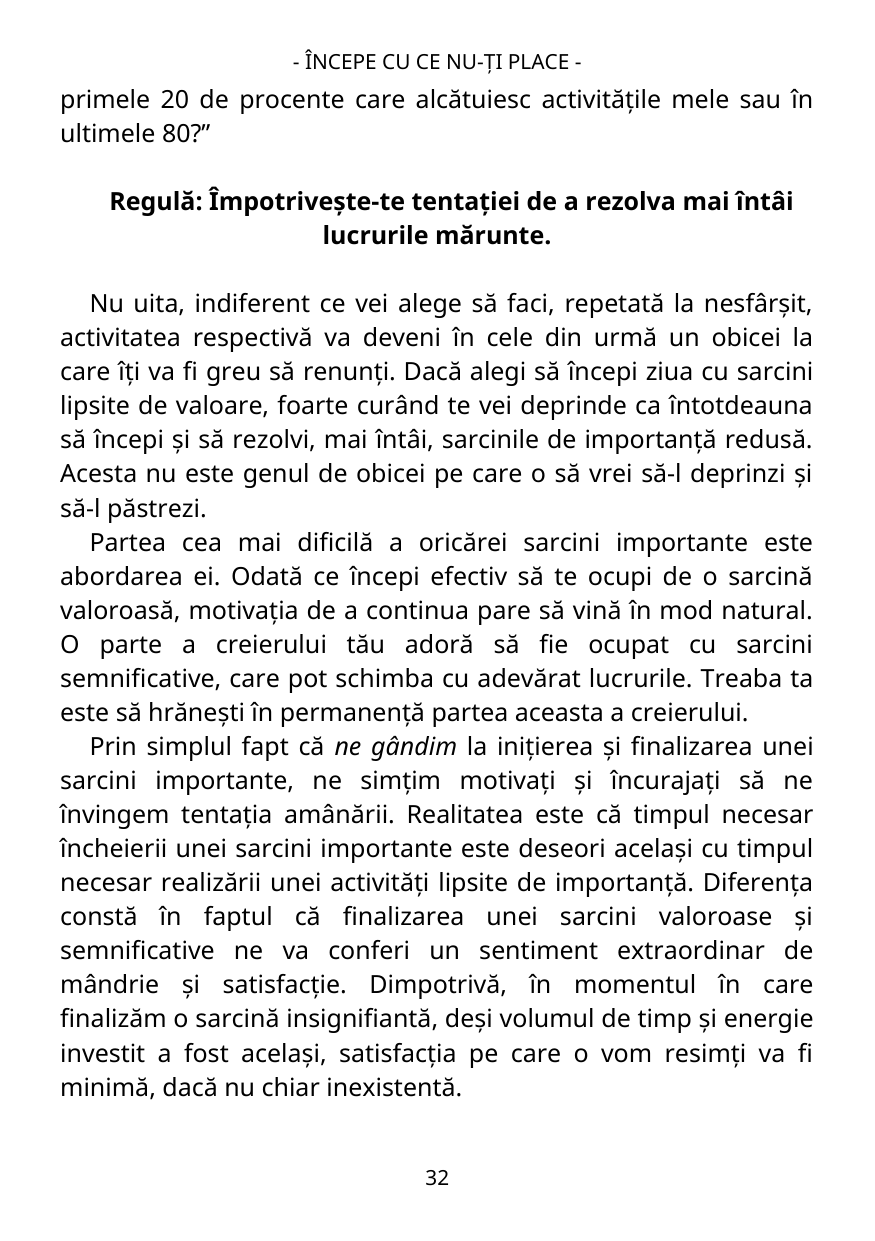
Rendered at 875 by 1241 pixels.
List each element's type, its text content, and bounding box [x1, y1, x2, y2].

text Nu uita, indiferent ce vei alege să faci, repetată la nesfârşit, activitatea respectivă va deveni în cele din urmă un obicei la care îţi va fi greu să renunţi. Dacă alegi să începi ziua cu sarcini lipsite de valoare, foarte curând te vei deprinde ca întotdeauna să începi şi să rezolvi, mai întâi, sarcinile de importanţă redusă. Acesta nu este genul de obicei pe care o să vrei să-l deprinzi şi să-l păstrezi. [60, 286, 814, 524]
text Regulă: Împotriveşte-te tentaţiei de a rezolva mai întâi lucrurile mărunte. [60, 184, 814, 252]
text Prin simplul fapt că ne gândim la iniţierea şi finalizarea unei sarcini importante, ne simţim motivaţi şi încurajaţi să ne învingem tentaţia amânării. Realitatea este că timpul necesar încheierii unei sarcini importante este deseori acelaşi cu timpul necesar realizării unei activităţi lipsite de importanţă. Diferenţa constă în faptul că finalizarea unei sarcini valoroase şi semnificative ne va conferi un sentiment extraordinar de mândrie şi satisfacţie. Dimpotrivă, în momentul în care finalizăm o sarcină insignifiantă, deşi volumul de timp şi energie investit a fost acelaşi, satisfacţia pe care o vom resimţi va fi minimă, dacă nu chiar inexistentă. [60, 729, 814, 1103]
text Partea cea mai dificilă a oricărei sarcini importante este abordarea ei. Odată ce începi efectiv să te ocupi de o sarcină valoroasă, motivaţia de a continua pare să vină în mod natural. O parte a creierului tău adoră să fie ocupat cu sarcini semnificative, care pot schimba cu adevărat lucrurile. Treaba ta este să hrăneşti în permanenţă partea aceasta a creierului. [60, 524, 814, 729]
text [60, 81, 814, 149]
